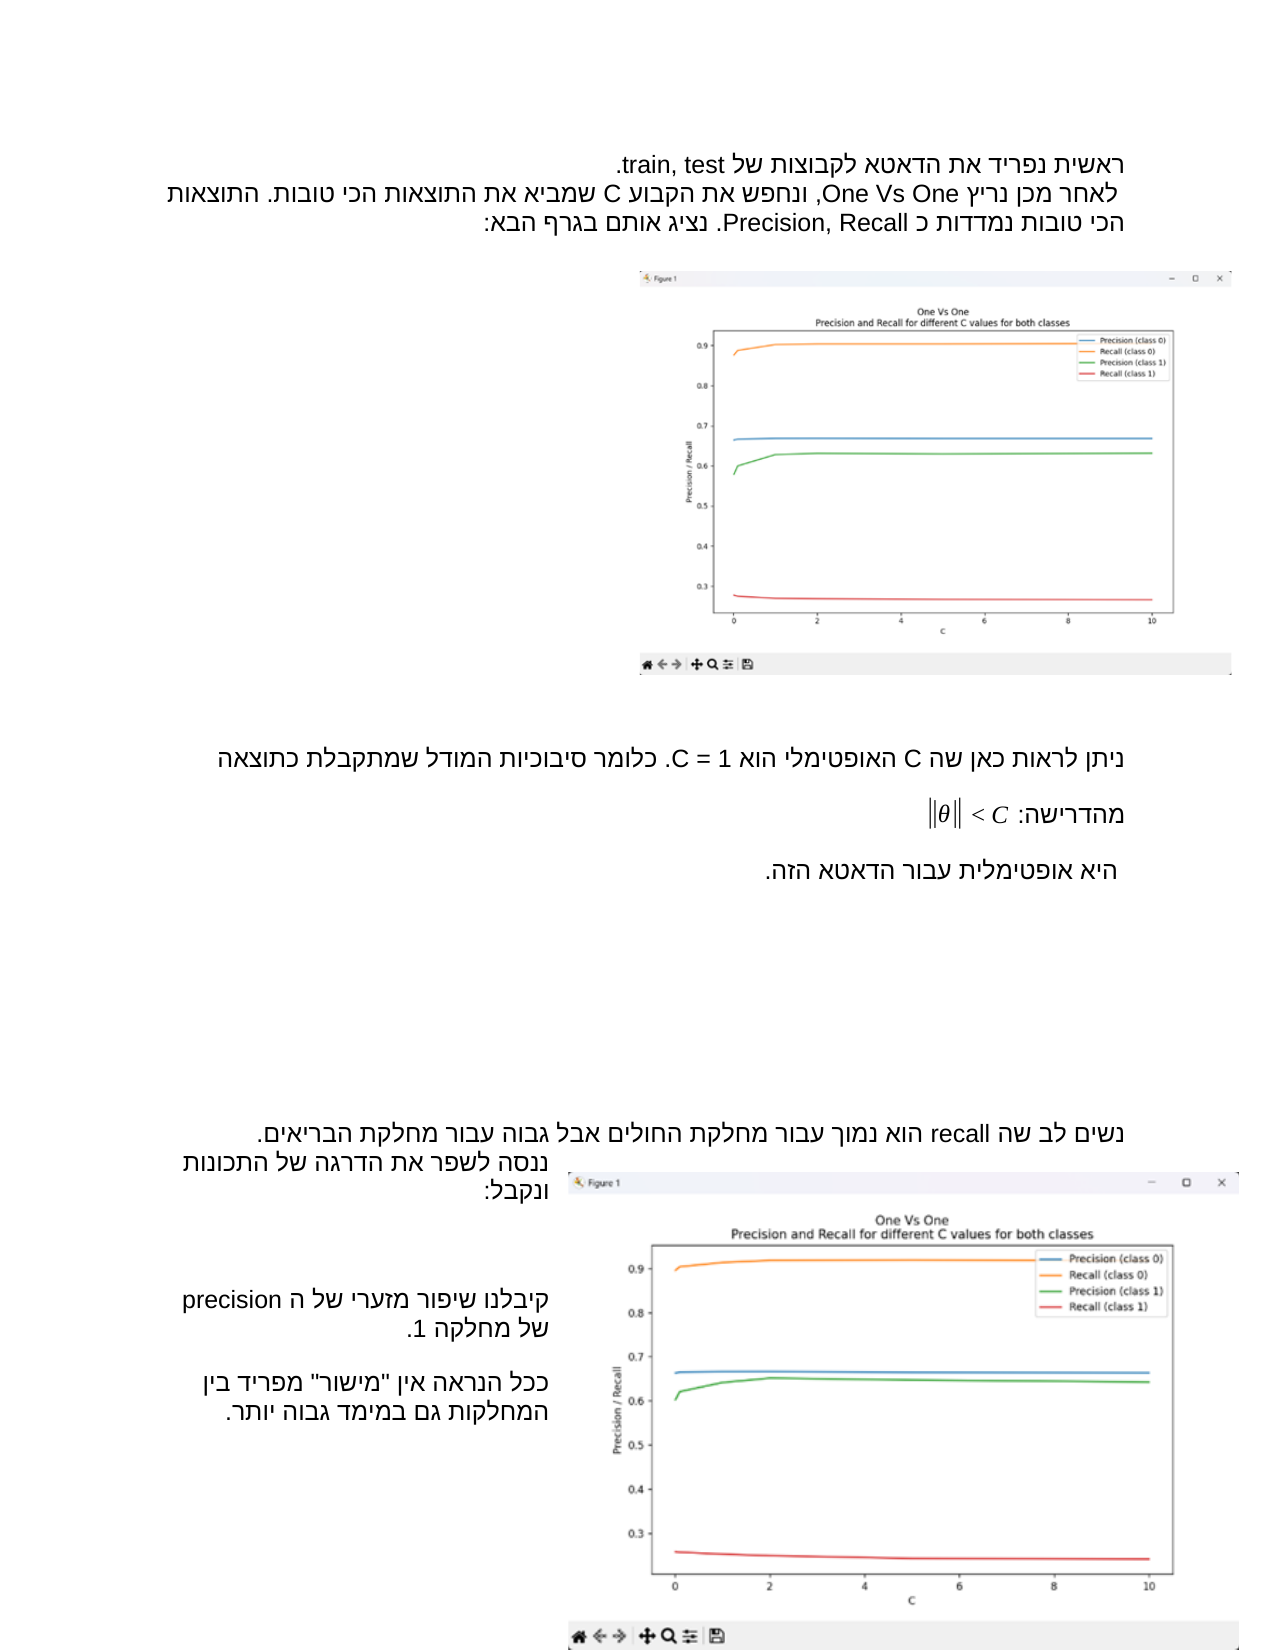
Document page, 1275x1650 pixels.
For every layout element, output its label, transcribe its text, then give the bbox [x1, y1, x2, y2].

text ככל הנראה אין "מישור" מפריד בין המחלקות גם במימד גבוה יותר. [150, 1368, 568, 1425]
picture [568, 1172, 1239, 1650]
text מהדרישה: C > [150, 797, 1125, 831]
text ראשית נפריד את הדאטא לקבוצות של train, test. לאחר מכן נריץ One Vs One, ונחפש את הקבוע C שמביא את התוצאות הכי טובות. התוצאות הכי טובות נמדדות כ Precision, Recall. נציג אותם בגרף הבא: [150, 150, 1125, 236]
text נשים לב שה recall הוא נמוך עבור מחלקת החולים אבל גבוה עבור מחלקת הבריאים. ננסה לשפר את הדרגה של התכונות ונקבל: [150, 1119, 1125, 1260]
text קיבלנו שיפור מזערי של ה precision של מחלקה 1. [150, 1285, 568, 1343]
text ניתן לראות כאן שה C האופטימלי הוא C = 1. כלומר סיבוכיות המודל שמתקבלת כתוצאה [150, 743, 1125, 772]
picture [639, 271, 1232, 675]
text היא אופטימלית עבור הדאטא הזה. [150, 856, 1125, 940]
